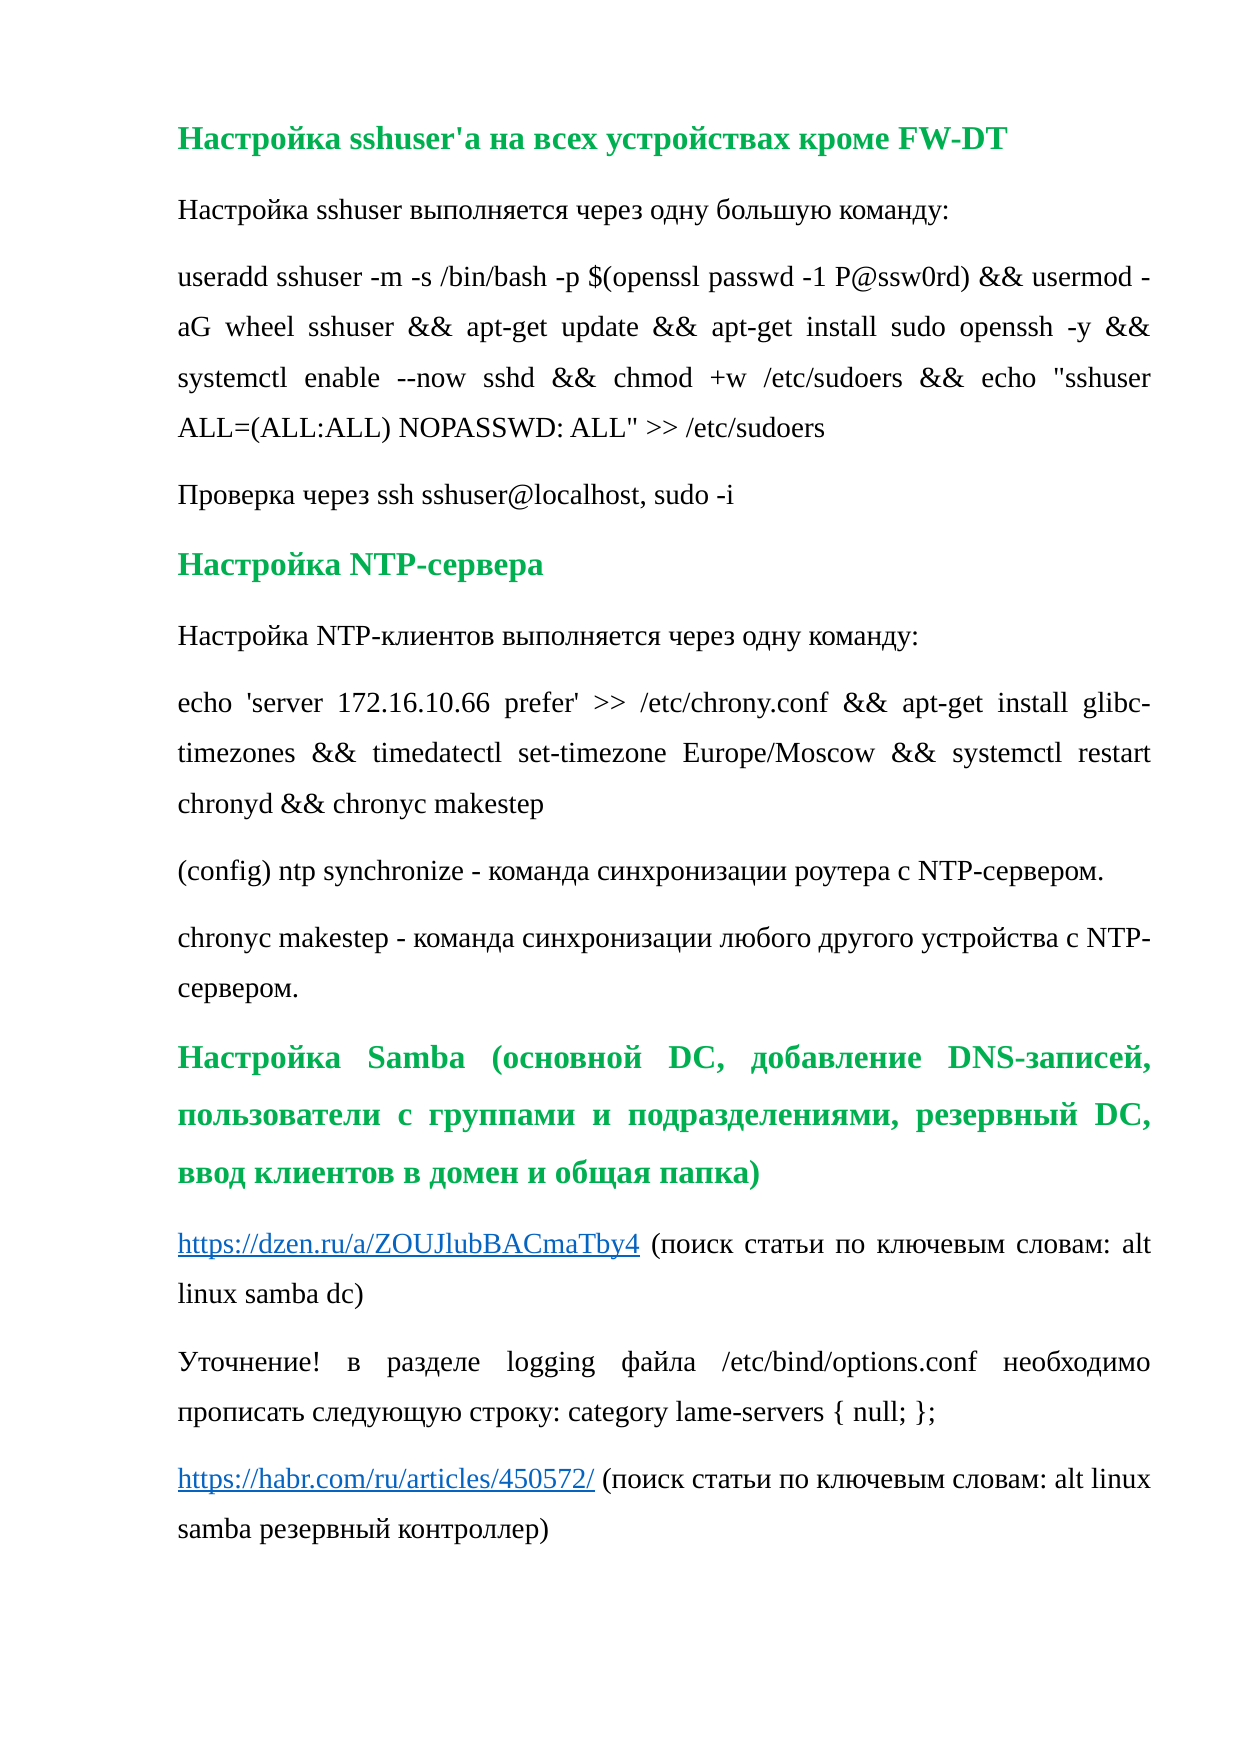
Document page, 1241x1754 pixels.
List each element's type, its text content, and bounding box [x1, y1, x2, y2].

text Уточнение! в разделе logging файла /etc/bind/options.conf необходимо прописать следующую строку: category lame-servers { null; }; [177, 1344, 1152, 1427]
text Настройка sshuser'а на всех устройствах кроме FW-DT [177, 118, 1152, 156]
text Настройка Samba (основной DC, добавление DNS-записей, пользователи с группами и подразделениями, резервный DC, ввод клиентов в домен и общая папка) [177, 1037, 1152, 1191]
text chronyc makestep - команда синхронизации любого другого устройства с NTP-сервером. [177, 920, 1152, 1004]
text https://habr.com/ru/articles/450572/ (поиск статьи по ключевым словам: alt linux samba резервный контроллер) [177, 1461, 1152, 1545]
text echo 'server 172.16.10.66 prefer' >> /etc/chrony.conf && apt-get install glibc-timezones && timedatectl set-timezone Europe/Moscow && systemctl restart chronyd && chronyc makestep [177, 685, 1152, 819]
text useradd sshuser -m -s /bin/bash -p $(openssl passwd -1 P@ssw0rd) && usermod -aG wheel sshuser && apt-get update && apt-get install sudo openssh -y && systemctl enable --now sshd && chmod +w /etc/sudoers && echo "sshuser ALL=(ALL:ALL) NOPASSWD: ALL" >> /etc/sudoers [177, 259, 1152, 444]
text Настройка NTP-сервера [177, 544, 1152, 582]
text Настройка sshuser выполняется через одну большую команду: [177, 192, 1152, 226]
text Проверка через ssh sshuser@localhost, sudo -i [177, 477, 1152, 511]
text (config) ntp synchronize - команда синхронизации роутера с NTP-сервером. [177, 853, 1152, 886]
text Настройка NTP-клиентов выполняется через одну команду: [177, 618, 1152, 652]
text https://dzen.ru/a/ZOUJlubBACmaTby4 (поиск статьи по ключевым словам: alt linux samba dc) [177, 1226, 1152, 1310]
